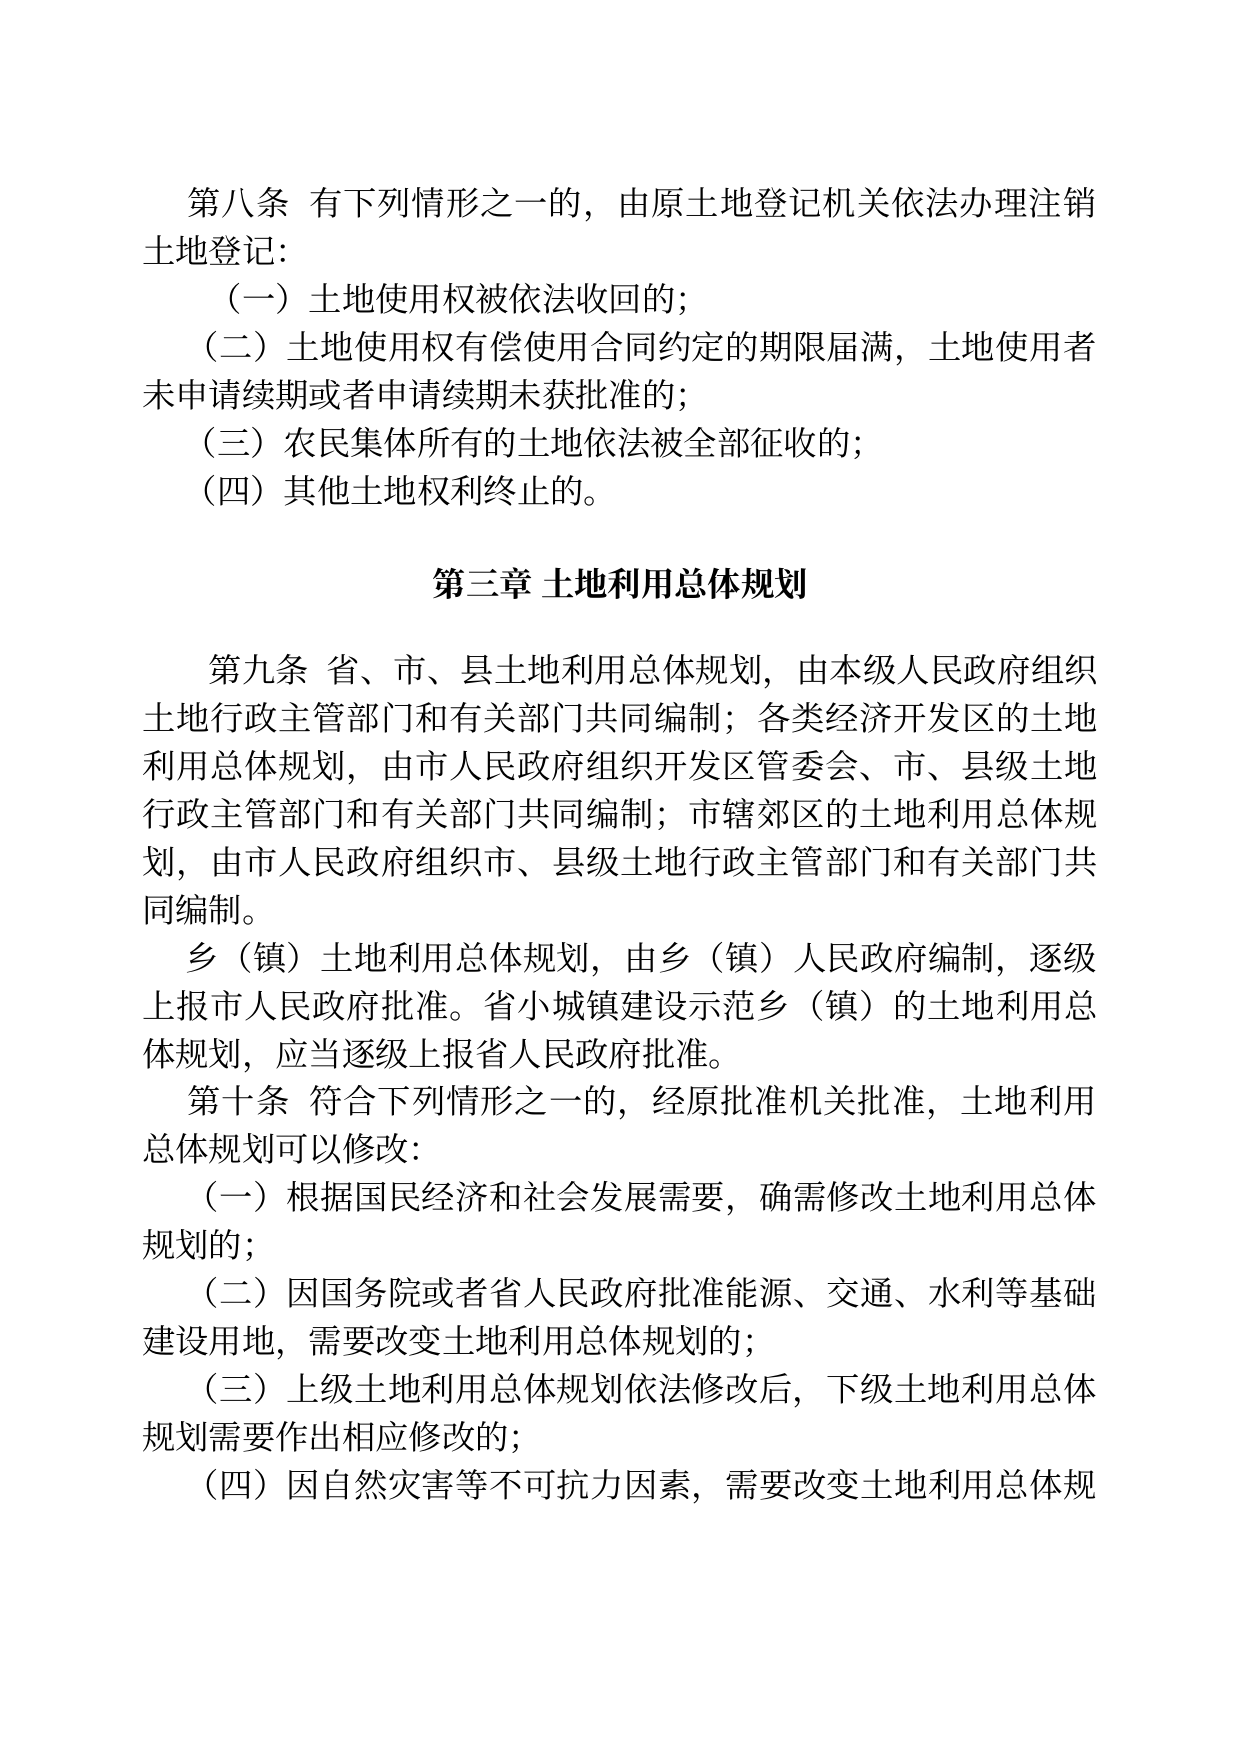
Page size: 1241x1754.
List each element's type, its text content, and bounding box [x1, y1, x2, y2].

text 第八条 有下列情形之一的，由原土地登记机关依法办理注销土地登记： [142, 177, 1098, 273]
text 乡（镇）土地利用总体规划，由乡（镇）人民政府编制，逐级上报市人民政府批准。省小城镇建设示范乡（镇）的土地利用总体规划，应当逐级上报省人民政府批准。 [142, 932, 1098, 1076]
text （一）土地使用权被依法收回的； [142, 273, 1098, 321]
text 第九条 省、市、县土地利用总体规划，由本级人民政府组织土地行政主管部门和有关部门共同编制；各类经济开发区的土地利用总体规划，由市人民政府组织开发区管委会、市、县级土地行政主管部门和有关部门共同编制；市辖郊区的土地利用总体规划，由市人民政府组织市、县级土地行政主管部门和有关部门共同编制。 [142, 644, 1098, 932]
text （二）土地使用权有偿使用合同约定的期限届满，土地使用者未申请续期或者申请续期未获批准的； [142, 321, 1098, 417]
text （三）农民集体所有的土地依法被全部征收的； [142, 417, 1098, 465]
text （一）根据国民经济和社会发展需要，确需修改土地利用总体规划的； [142, 1171, 1098, 1267]
text （三）上级土地利用总体规划依法修改后，下级土地利用总体规划需要作出相应修改的； [142, 1363, 1098, 1459]
text 第十条 符合下列情形之一的，经原批准机关批准，土地利用总体规划可以修改： [142, 1076, 1098, 1171]
text （四）其他土地权利终止的。 [142, 465, 1098, 513]
text 第三章 土地利用总体规划 [142, 558, 1098, 606]
text （二）因国务院或者省人民政府批准能源、交通、水利等基础建设用地，需要改变土地利用总体规划的； [142, 1267, 1098, 1363]
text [142, 1459, 1098, 1507]
